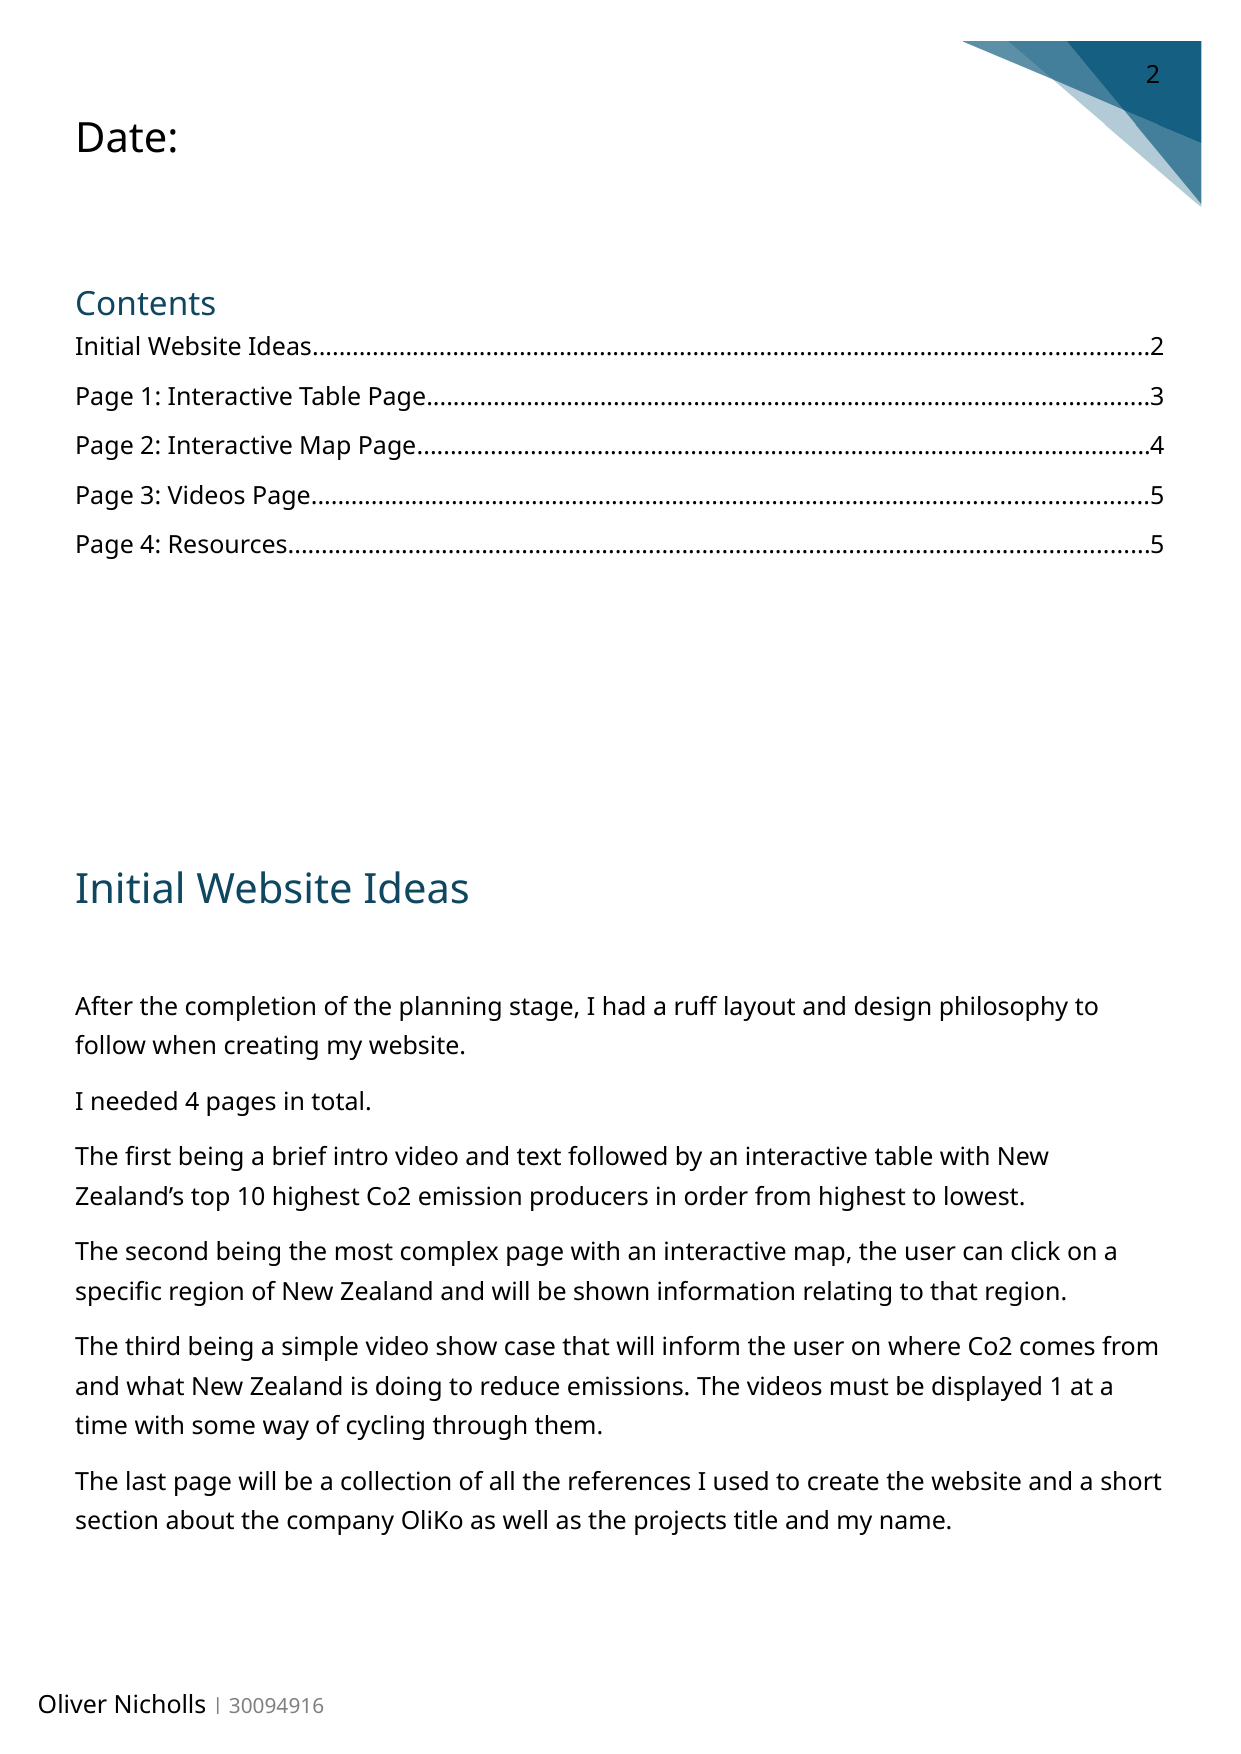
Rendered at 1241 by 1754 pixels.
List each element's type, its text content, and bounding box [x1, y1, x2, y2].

text I needed 4 pages in total. [75, 1083, 1165, 1117]
text The second being the most complex page with an interactive map, the user can click on a specific region of New Zealand and will be shown information relating to that region. [75, 1234, 1165, 1307]
text The third being a simple video show case that will inform the user on where Co2 comes from and what New Zealand is doing to reduce emissions. The videos must be displayed 1 at a time with some way of cycling through them. [75, 1329, 1165, 1441]
subtitle Initial Website Ideas [75, 859, 1165, 916]
picture [962, 41, 1202, 207]
text Date: [75, 108, 1165, 164]
text The first being a brief intro video and text followed by an interactive table with New Zealand’s top 10 highest Co2 emission producers in order from highest to lowest. [75, 1139, 1165, 1212]
text After the completion of the planning stage, I had a ruff layout and design philosophy to follow when creating my website. [75, 988, 1165, 1061]
text The last page will be a collection of all the references I used to create the website and a short section about the company OliKo as well as the projects title and my name. [75, 1463, 1165, 1536]
